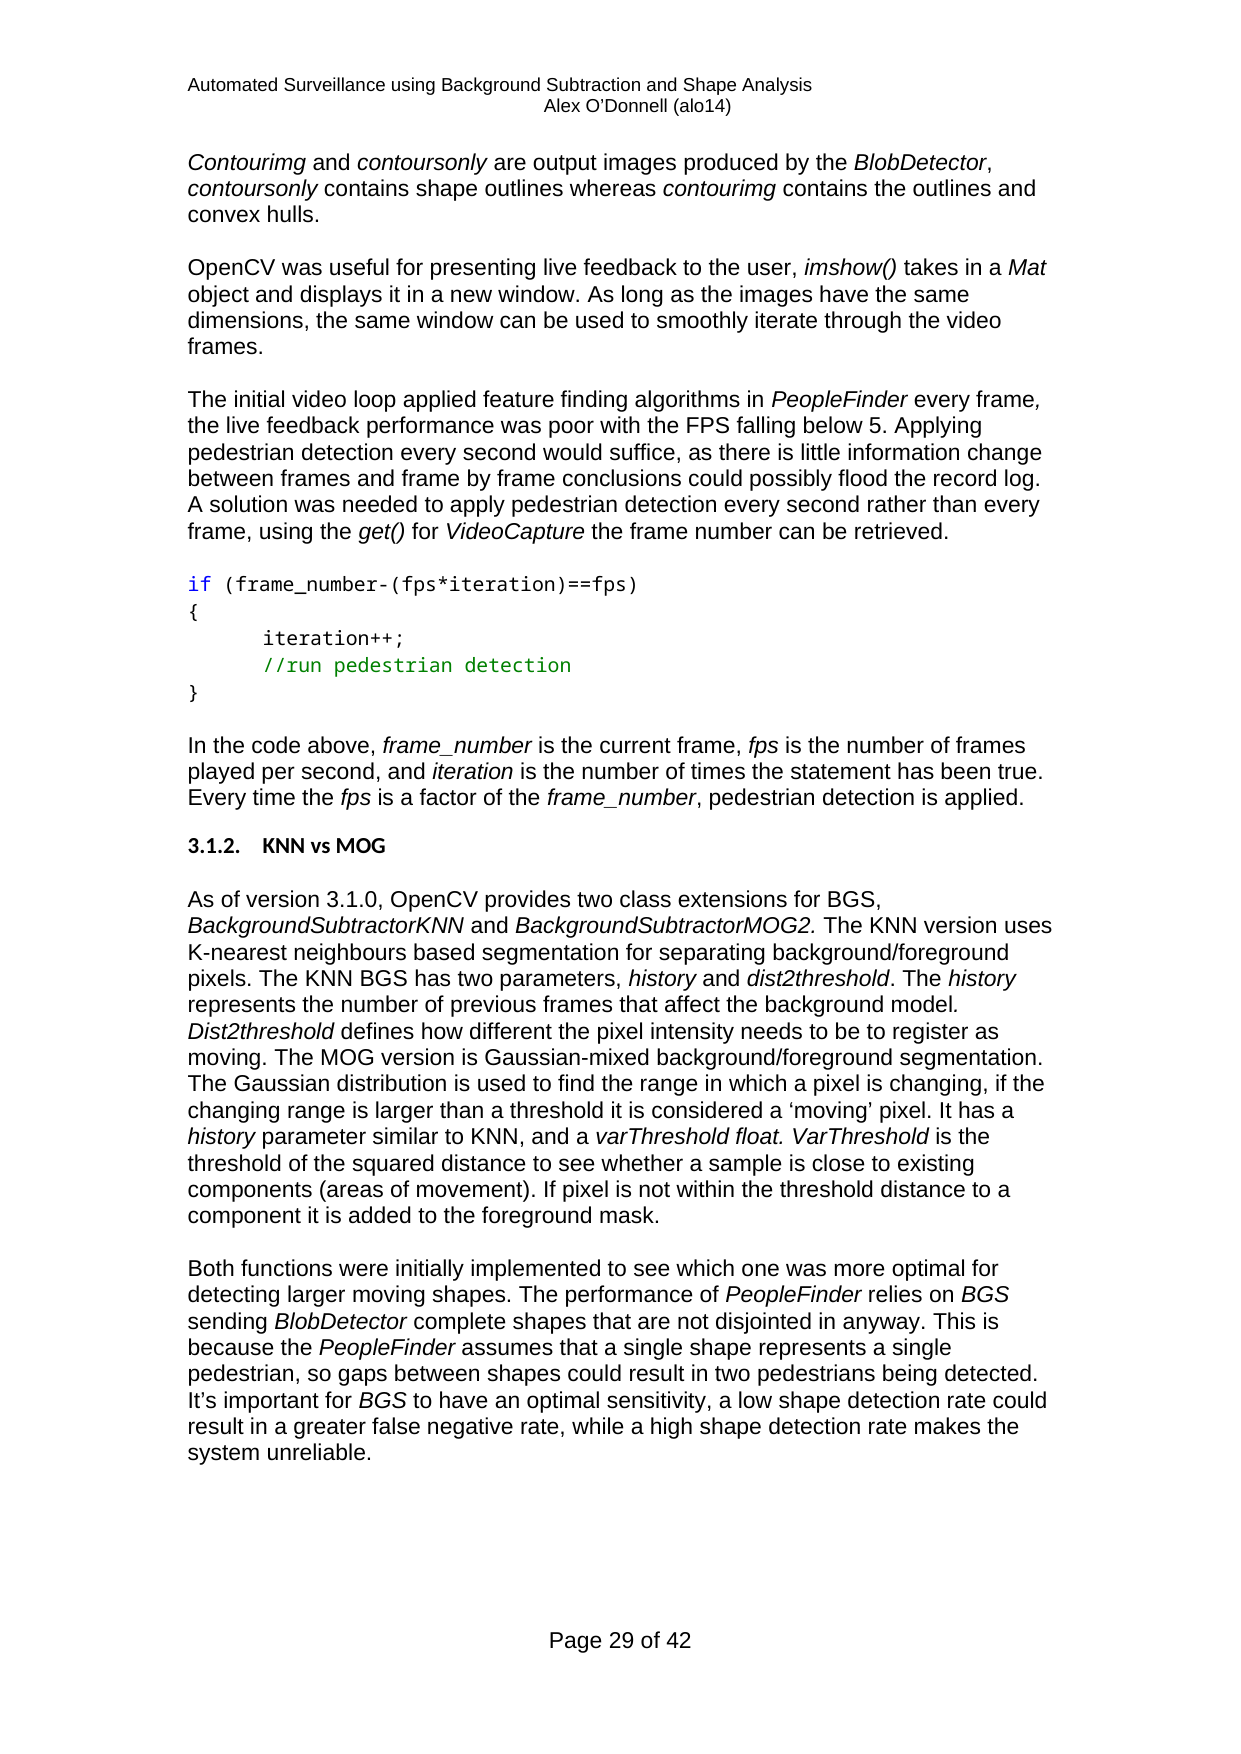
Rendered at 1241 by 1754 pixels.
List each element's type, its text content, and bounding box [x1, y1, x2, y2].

text { [187, 597, 1053, 624]
text As of version 3.1.0, OpenCV provides two class extensions for BGS, BackgroundSubtractorKNN and BackgroundSubtractorMOG2. The KNN version uses K-nearest neighbours based segmentation for separating background/foreground pixels. The KNN BGS has two parameters, history and dist2threshold. The history represents the number of previous frames that affect the background model. Dist2threshold defines how different the pixel intensity needs to be to register as moving. The MOG version is Gaussian-mixed background/foreground segmentation. The Gaussian distribution is used to find the range in which a pixel is changing, if the changing range is larger than a threshold it is considered a ‘moving’ pixel. It has a history parameter similar to KNN, and a varThreshold float. VarThreshold is the threshold of the squared distance to see whether a sample is close to existing components (areas of movement). If pixel is not within the threshold distance to a component it is added to the foreground mask. [187, 886, 1053, 1228]
subtitle KNN vs MOG [187, 832, 1053, 859]
text } [187, 678, 1053, 705]
text The initial video loop applied feature finding algorithms in PeopleFinder every frame, the live feedback performance was poor with the FPS falling below 5. Applying pedestrian detection every second would suffice, as there is little information change between frames and frame by frame conclusions could possibly flood the record log. A solution was needed to apply pedestrian detection every second rather than every frame, using the get() for VideoCapture the frame number can be retrieved. [187, 386, 1053, 544]
text OpenCV was useful for presenting live feedback to the user, imshow() takes in a Mat object and displays it in a new window. As long as the images have the same dimensions, the same window can be used to smoothly iterate through the video frames. [187, 254, 1053, 359]
text //run pedestrian detection [187, 651, 1053, 678]
text In the code above, frame_number is the current frame, fps is the number of frames played per second, and iteration is the number of times the statement has been true. Every time the fps is a factor of the frame_number, pedestrian detection is applied. [187, 732, 1053, 811]
text iteration++; [187, 624, 1053, 651]
text Both functions were initially implemented to see which one was more optimal for detecting larger moving shapes. The performance of PeopleFinder relies on BGS sending BlobDetector complete shapes that are not disjointed in anyway. This is because the PeopleFinder assumes that a single shape represents a single pedestrian, so gaps between shapes could result in two pedestrians being detected. It’s important for BGS to have an optimal sensitivity, a low shape detection rate could result in a greater false negative rate, while a high shape detection rate makes the system unreliable. [187, 1255, 1053, 1466]
text if (frame_number-(fps*iteration)==fps) [187, 570, 1053, 597]
